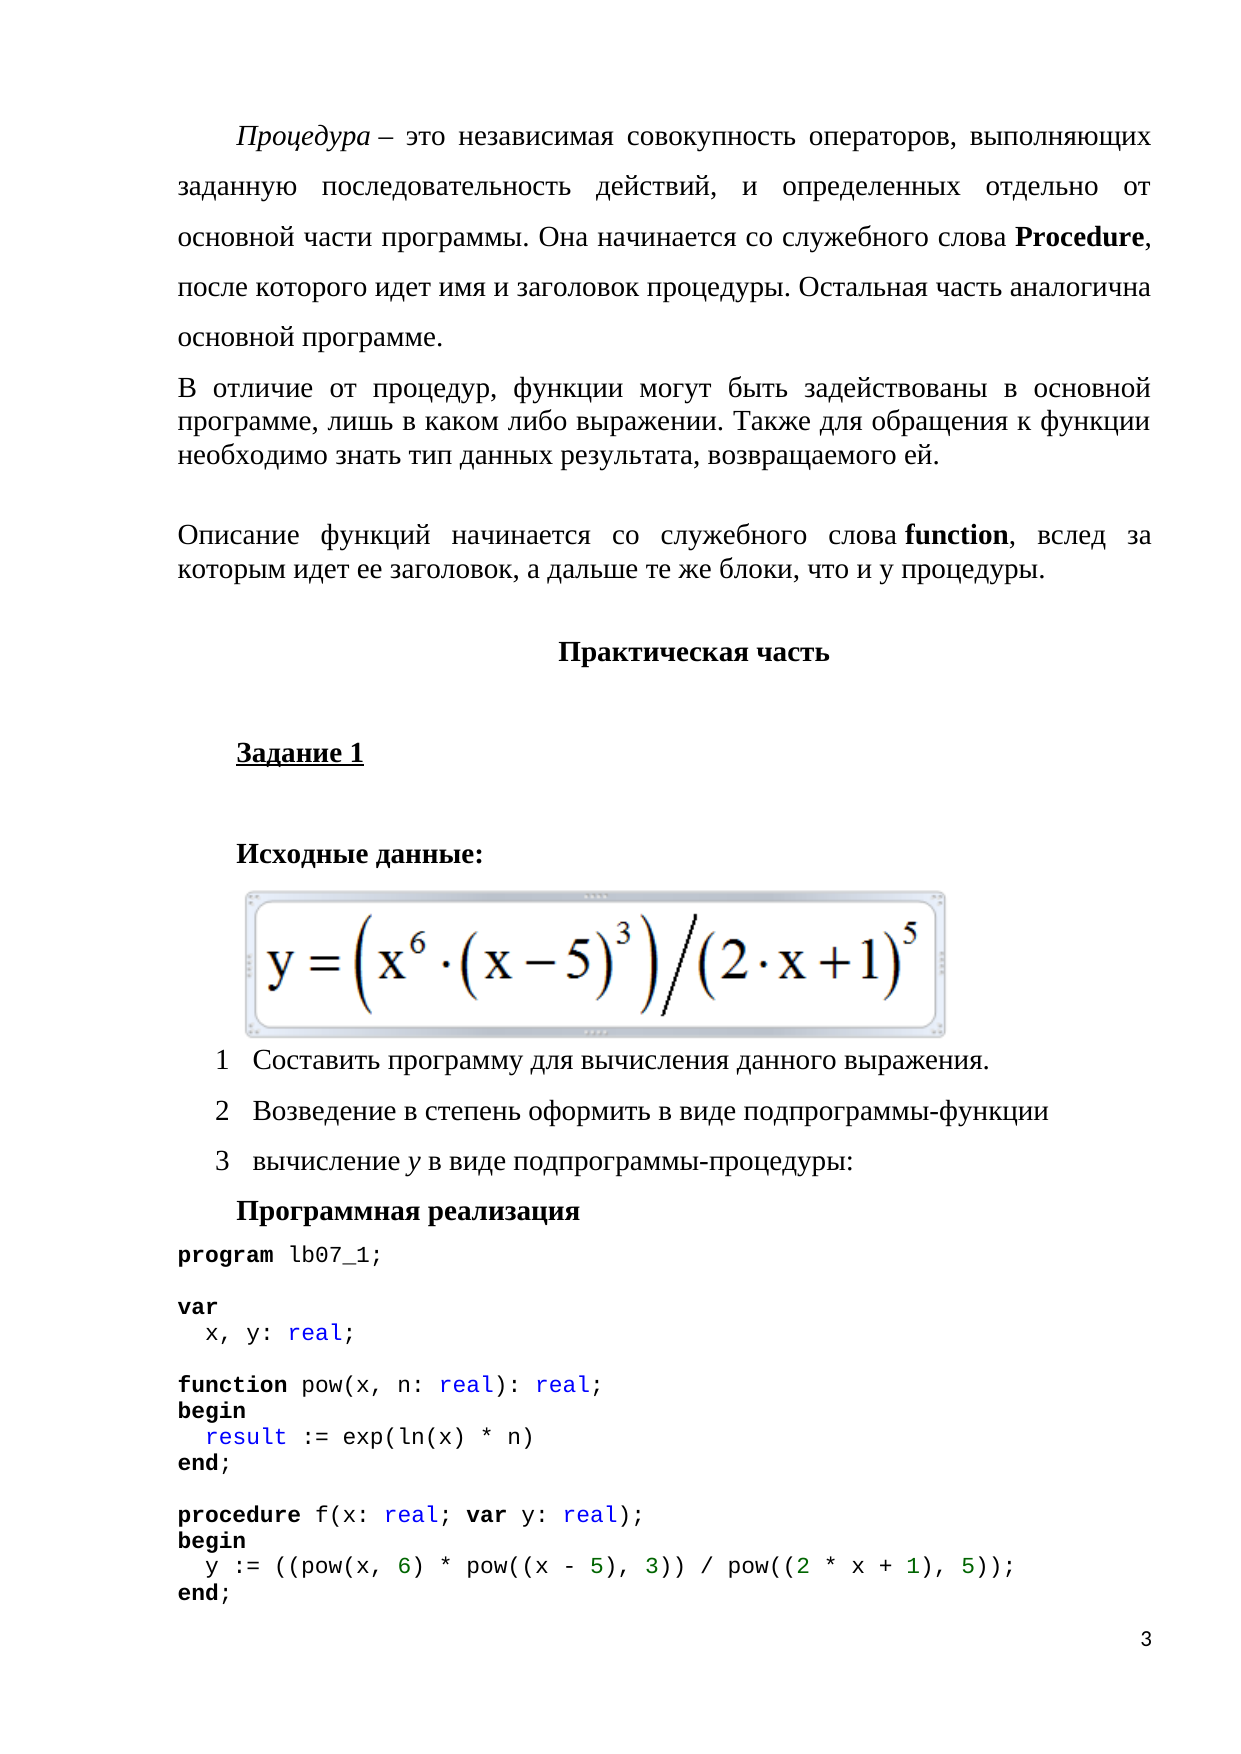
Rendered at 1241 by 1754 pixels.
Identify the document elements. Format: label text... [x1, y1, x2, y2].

text y := ((pow(x, 6) * pow((x - 5), 3)) / pow((2 * x + 1), 5)); [177, 1555, 1152, 1581]
text end; [177, 1581, 1152, 1607]
text var [177, 1296, 1152, 1321]
text Исходные данные: [177, 836, 1152, 869]
text Процедура – это независимая совокупность операторов, выполняющих заданную последовательность действий, и определенных отдельно от основной части программы. Она начинается со служебного слова Procedure, после которого идет имя и заголовок процедуры. Остальная часть аналогична основной программе. [177, 202, 1152, 269]
text procedure f(x: real; var y: real); [177, 1503, 1152, 1529]
text Практическая часть [177, 634, 1152, 668]
text program lb07_1; [177, 1244, 1152, 1269]
text Процедура – это независимая совокупность операторов, выполняющих заданную последовательность действий, и определенных отдельно от основной части программы. Она начинается со служебного слова Procedure, после которого идет имя и заголовок процедуры. Остальная часть аналогична основной программе. [177, 118, 1152, 169]
list вычисление y в виде подпрограммы-процедуры: [215, 1143, 1152, 1177]
text Программная реализация [177, 1193, 1152, 1227]
text begin [177, 1529, 1152, 1555]
text Описание функций начинается со служебного слова function, вслед за которым идет ее заголовок, а дальше те же блоки, что и у процедуры. [177, 517, 1152, 584]
text end; [177, 1451, 1152, 1477]
text function pow(x, n: real): real; [177, 1373, 1152, 1399]
text begin [177, 1399, 1152, 1425]
text Процедура – это независимая совокупность операторов, выполняющих заданную последовательность действий, и определенных отдельно от основной части программы. Она начинается со служебного слова Procedure, после которого идет имя и заголовок процедуры. Остальная часть аналогична основной программе. [177, 303, 1152, 353]
text x, y: real; [177, 1321, 1152, 1347]
picture [236, 886, 952, 1043]
list Составить программу для вычисления данного выражения. [215, 1042, 1152, 1076]
text result := exp(ln(x) * n) [177, 1425, 1152, 1451]
list Возведение в степень оформить в виде подпрограммы-функции [215, 1093, 1152, 1126]
text Задание 1 [177, 735, 1152, 769]
text В отличие от процедур, функции могут быть задействованы в основной программе, лишь в каком либо выражении. Также для обращения к функции необходимо знать тип данных результата, возвращаемого ей. [177, 370, 1152, 470]
